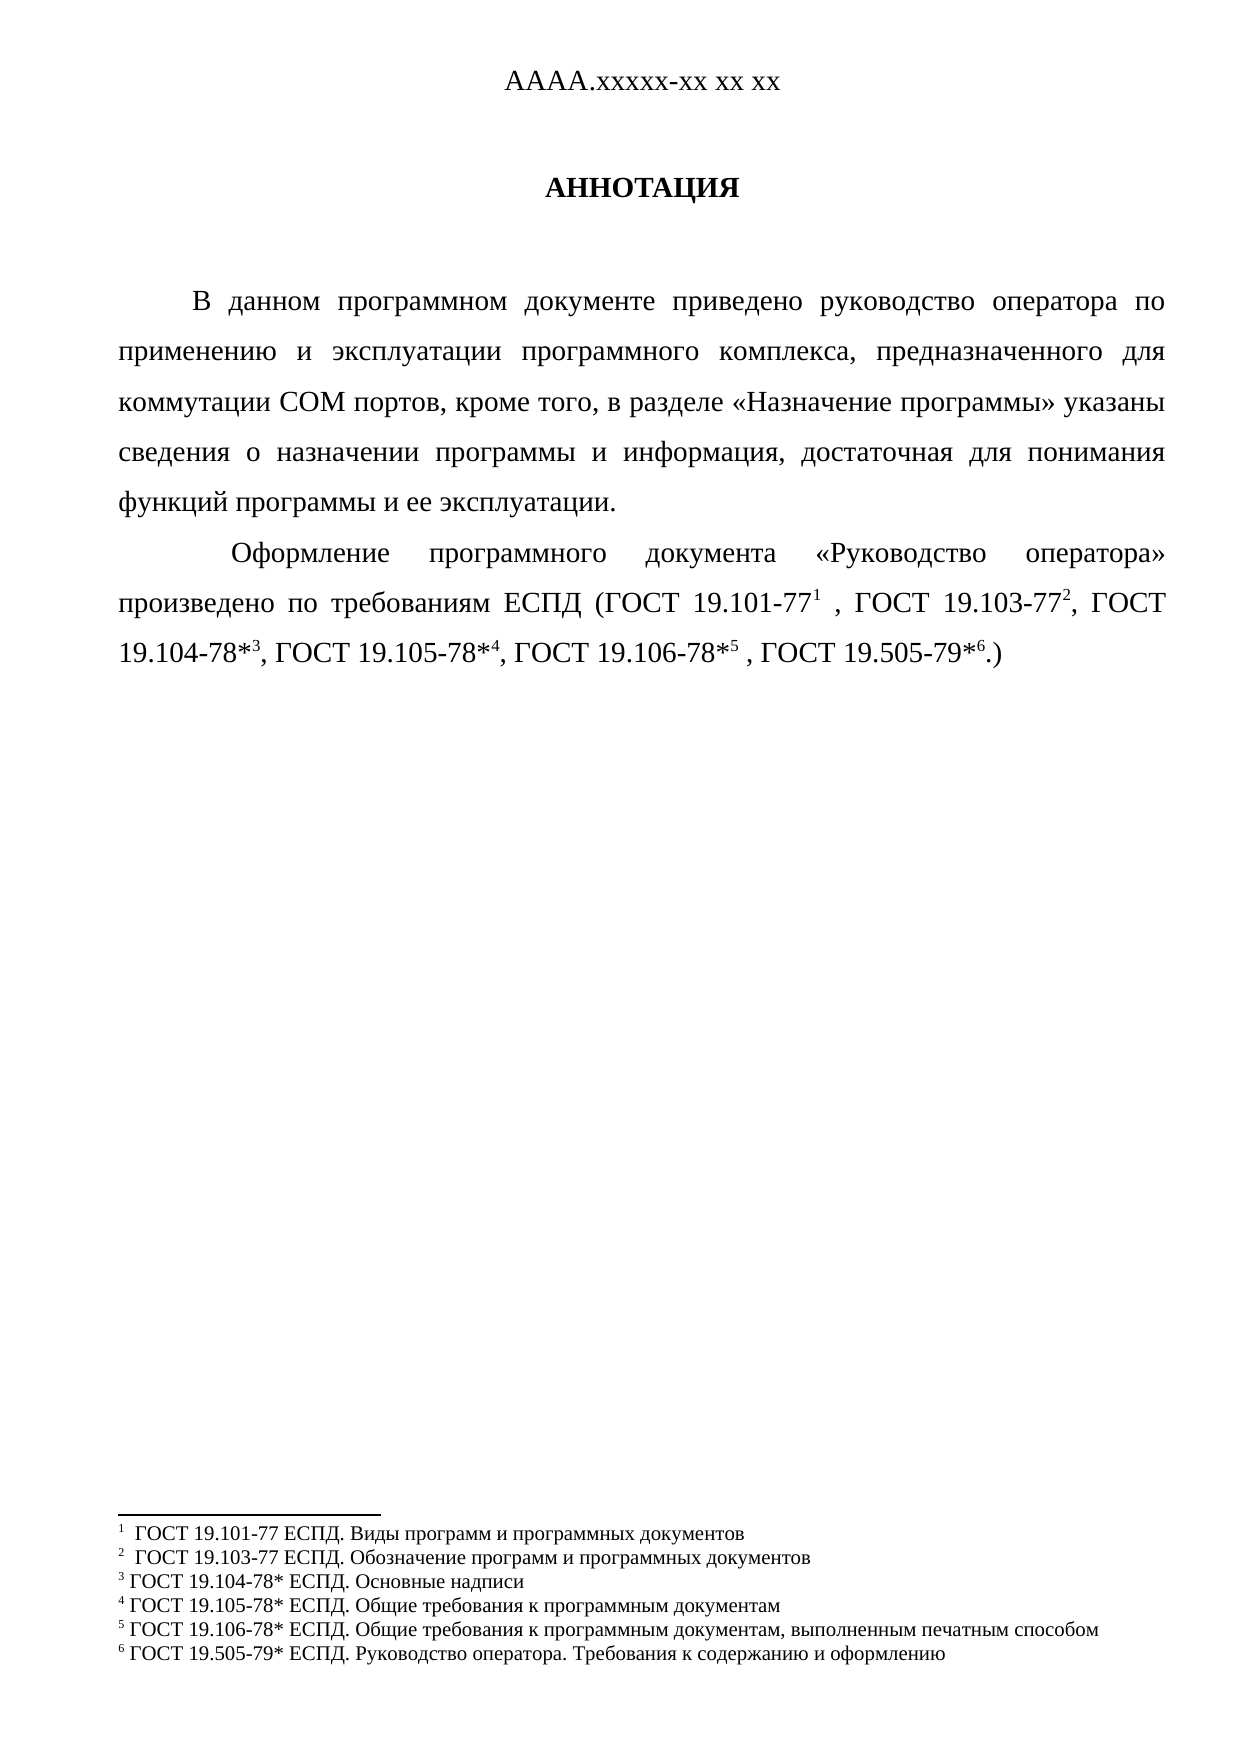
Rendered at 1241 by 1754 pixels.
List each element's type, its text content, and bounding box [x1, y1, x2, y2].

text Оформление программного документа «Руководство оператора» произведено по требованиям ЕСПД (ГОСТ 19.101-77 , ГОСТ 19.103-77, ГОСТ 19.104-78*, ГОСТ 19.105-78*, ГОСТ 19.106-78* , ГОСТ 19.505-79*.) [118, 535, 1166, 669]
text АННОТАЦИЯ [118, 170, 1166, 203]
text В данном программном документе приведено руководство оператора по применению и эксплуатации программного комплекса, предназначенного для коммутации COM портов, кроме того, в разделе «Назначение программы» указаны сведения о назначении программы и информация, достаточная для понимания функций программы и ее эксплуатации. [118, 283, 1166, 518]
